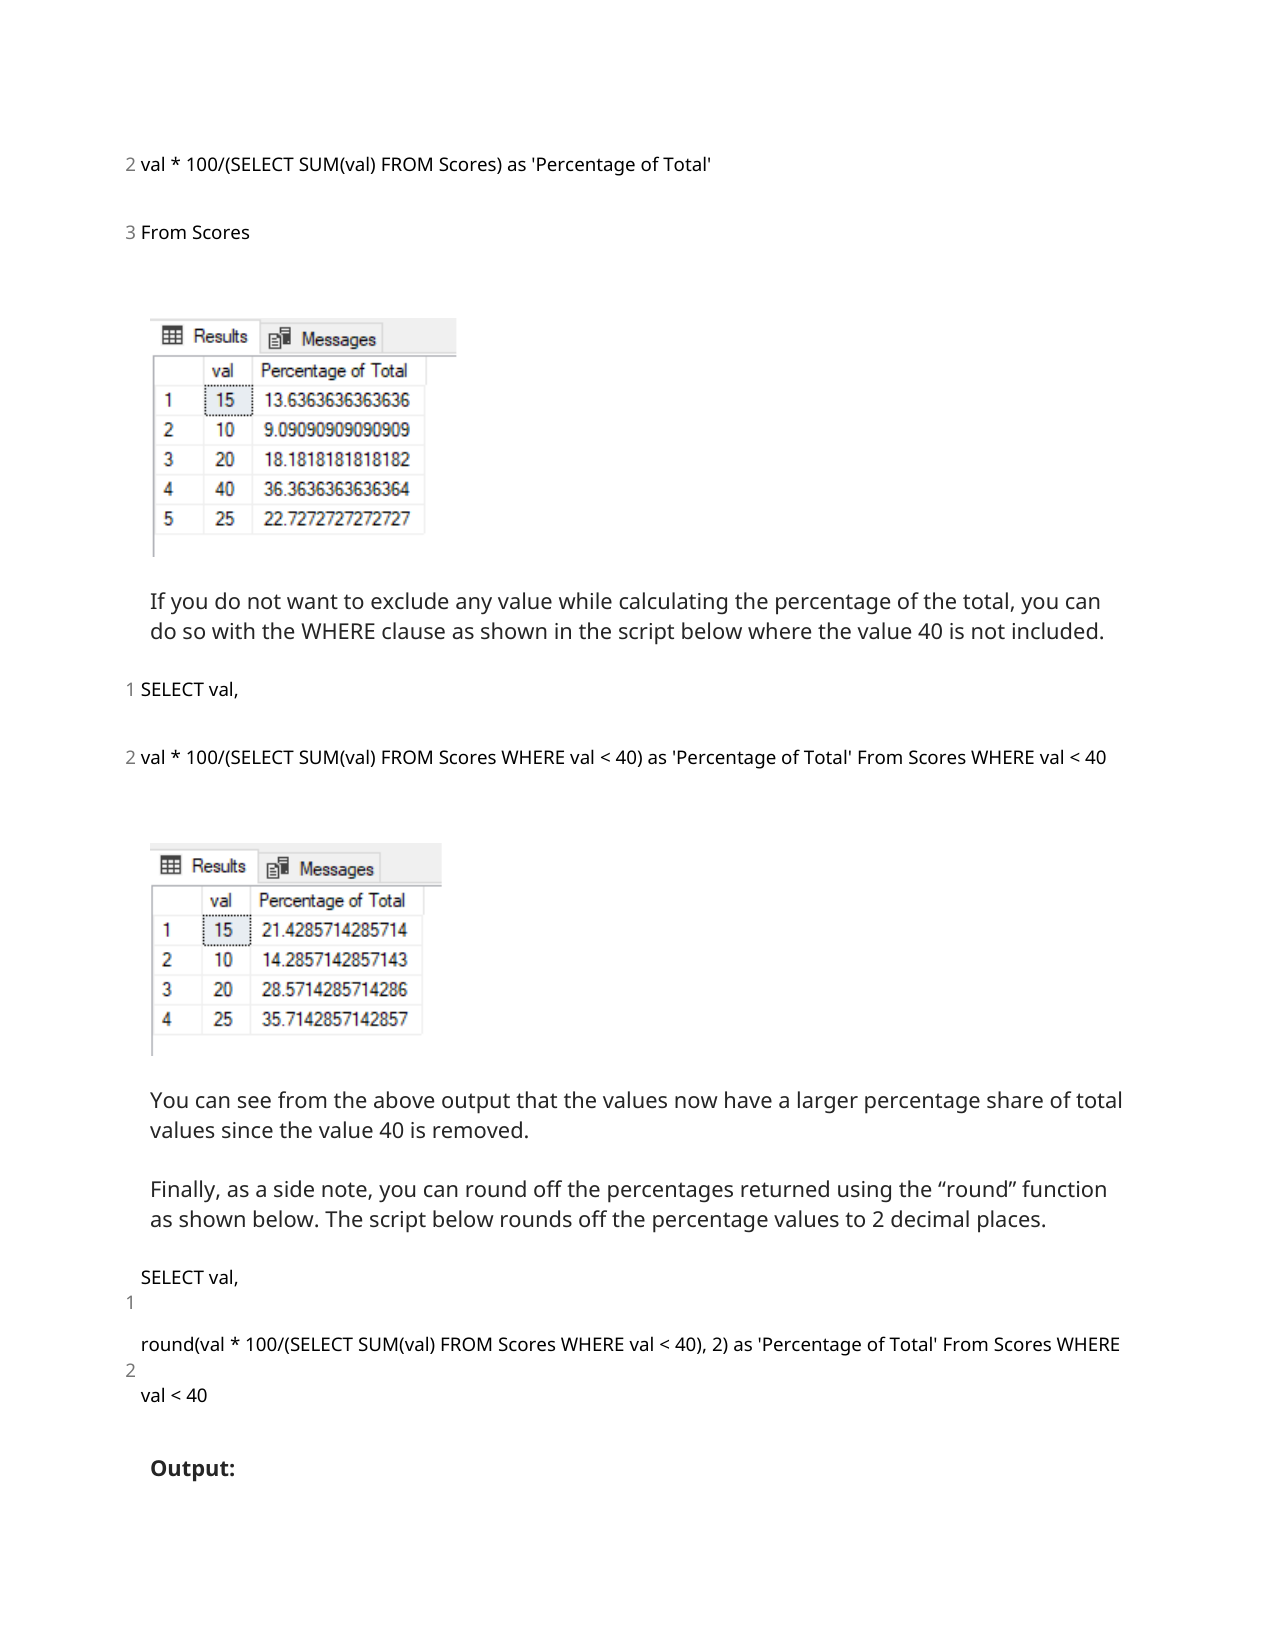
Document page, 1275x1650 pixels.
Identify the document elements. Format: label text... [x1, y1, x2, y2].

text You can see from the above output that the values now have a larger percentage share of total values since the value 40 is removed. [150, 1085, 1125, 1144]
text Finally, as a side note, you can round off the percentages returned using the “round” function as shown below. The script below rounds off the percentage values to 2 decimal places. [150, 1174, 1125, 1233]
table_header 1 2 3 [122, 150, 139, 289]
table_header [139, 150, 1125, 289]
table_header 1 2 [122, 1263, 139, 1453]
table_header 1 2 [122, 675, 139, 814]
picture [150, 843, 442, 1056]
text Output: [150, 1453, 1125, 1483]
table_header SELECT val, val * 100/(SELECT SUM(val) FROM Scores WHERE val < 40) as 'Percentage of Total' From Scores WHERE val < 40 [139, 675, 1125, 814]
text If you do not want to exclude any value while calculating the percentage of the total, you can do so with the WHERE clause as shown in the script below where the value 40 is not included. [150, 586, 1125, 646]
table_header SELECT val, round(val * 100/(SELECT SUM(val) FROM Scores WHERE val < 40), 2) as 'Percentage of Total' From Scores WHERE val < 40 [139, 1263, 1125, 1453]
picture [150, 318, 457, 557]
